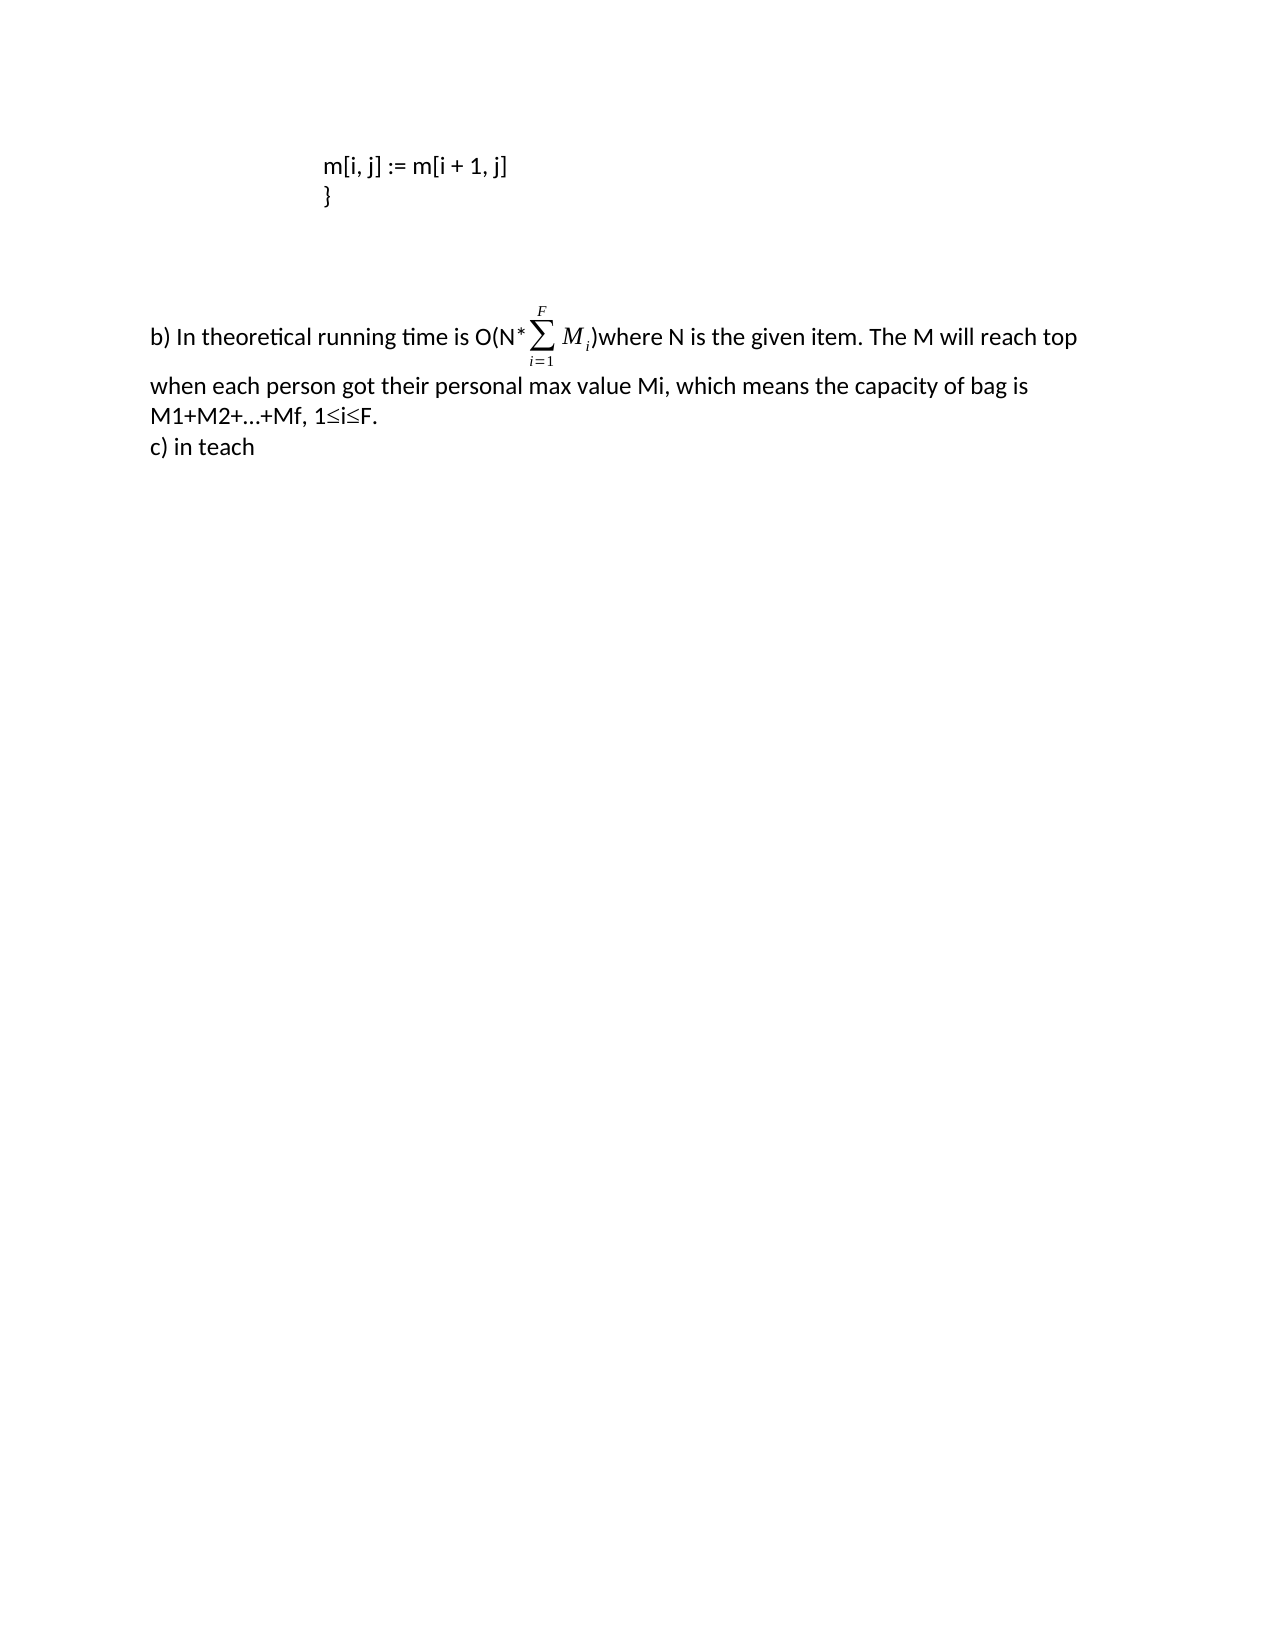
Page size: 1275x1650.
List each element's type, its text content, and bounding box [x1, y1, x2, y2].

text } [300, 181, 1125, 211]
text c) in teach [150, 431, 1125, 461]
text m[i, j] := m[i + 1, j] [300, 150, 1125, 181]
text b) In theoretical running time is O(N*)where N is the given item. The M will reach top when each person got their personal max value Mi, which means the capacity of bag is M1+M2+…+Mf, 1iF. [150, 303, 1125, 431]
